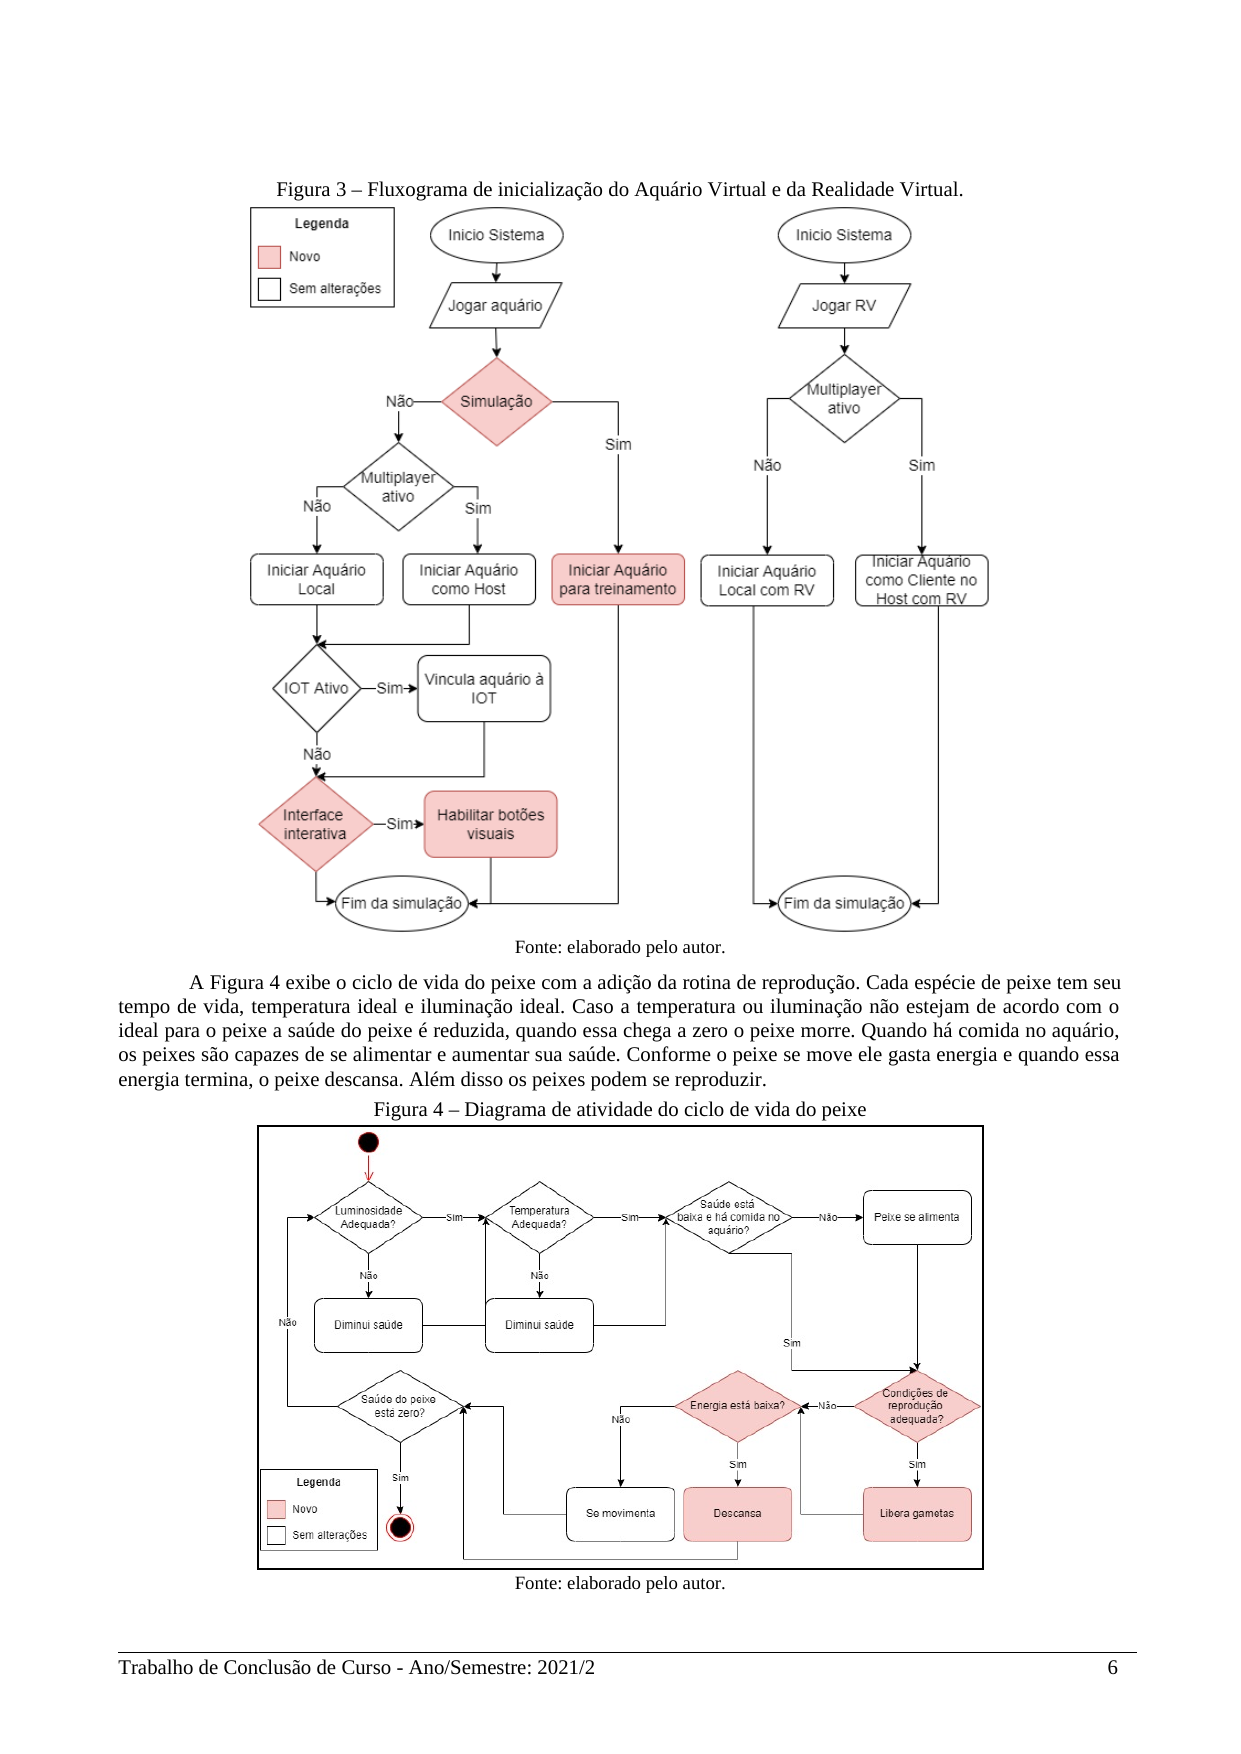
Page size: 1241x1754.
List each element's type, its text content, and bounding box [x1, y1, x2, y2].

picture [259, 1127, 982, 1568]
text A Figura 4 exibe o ciclo de vida do peixe com a adição da rotina de reprodução. Cada espécie de peixe tem seu tempo de vida, temperatura ideal e iluminação ideal. Caso a temperatura ou iluminação não estejam de acordo com o ideal para o peixe a saúde do peixe é reduzida, quando essa chega a zero o peixe morre. Quando há comida no aquário, os peixes são capazes de se alimentar e aumentar sua saúde. Conforme o peixe se move ele gasta energia e quando essa energia termina, o peixe descansa. Além disso os peixes podem se reproduzir. [118, 970, 1122, 1091]
picture [248, 205, 992, 934]
text Fonte: elaborado pelo autor. [118, 936, 1122, 958]
text Fonte: elaborado pelo autor. [118, 1572, 1122, 1593]
